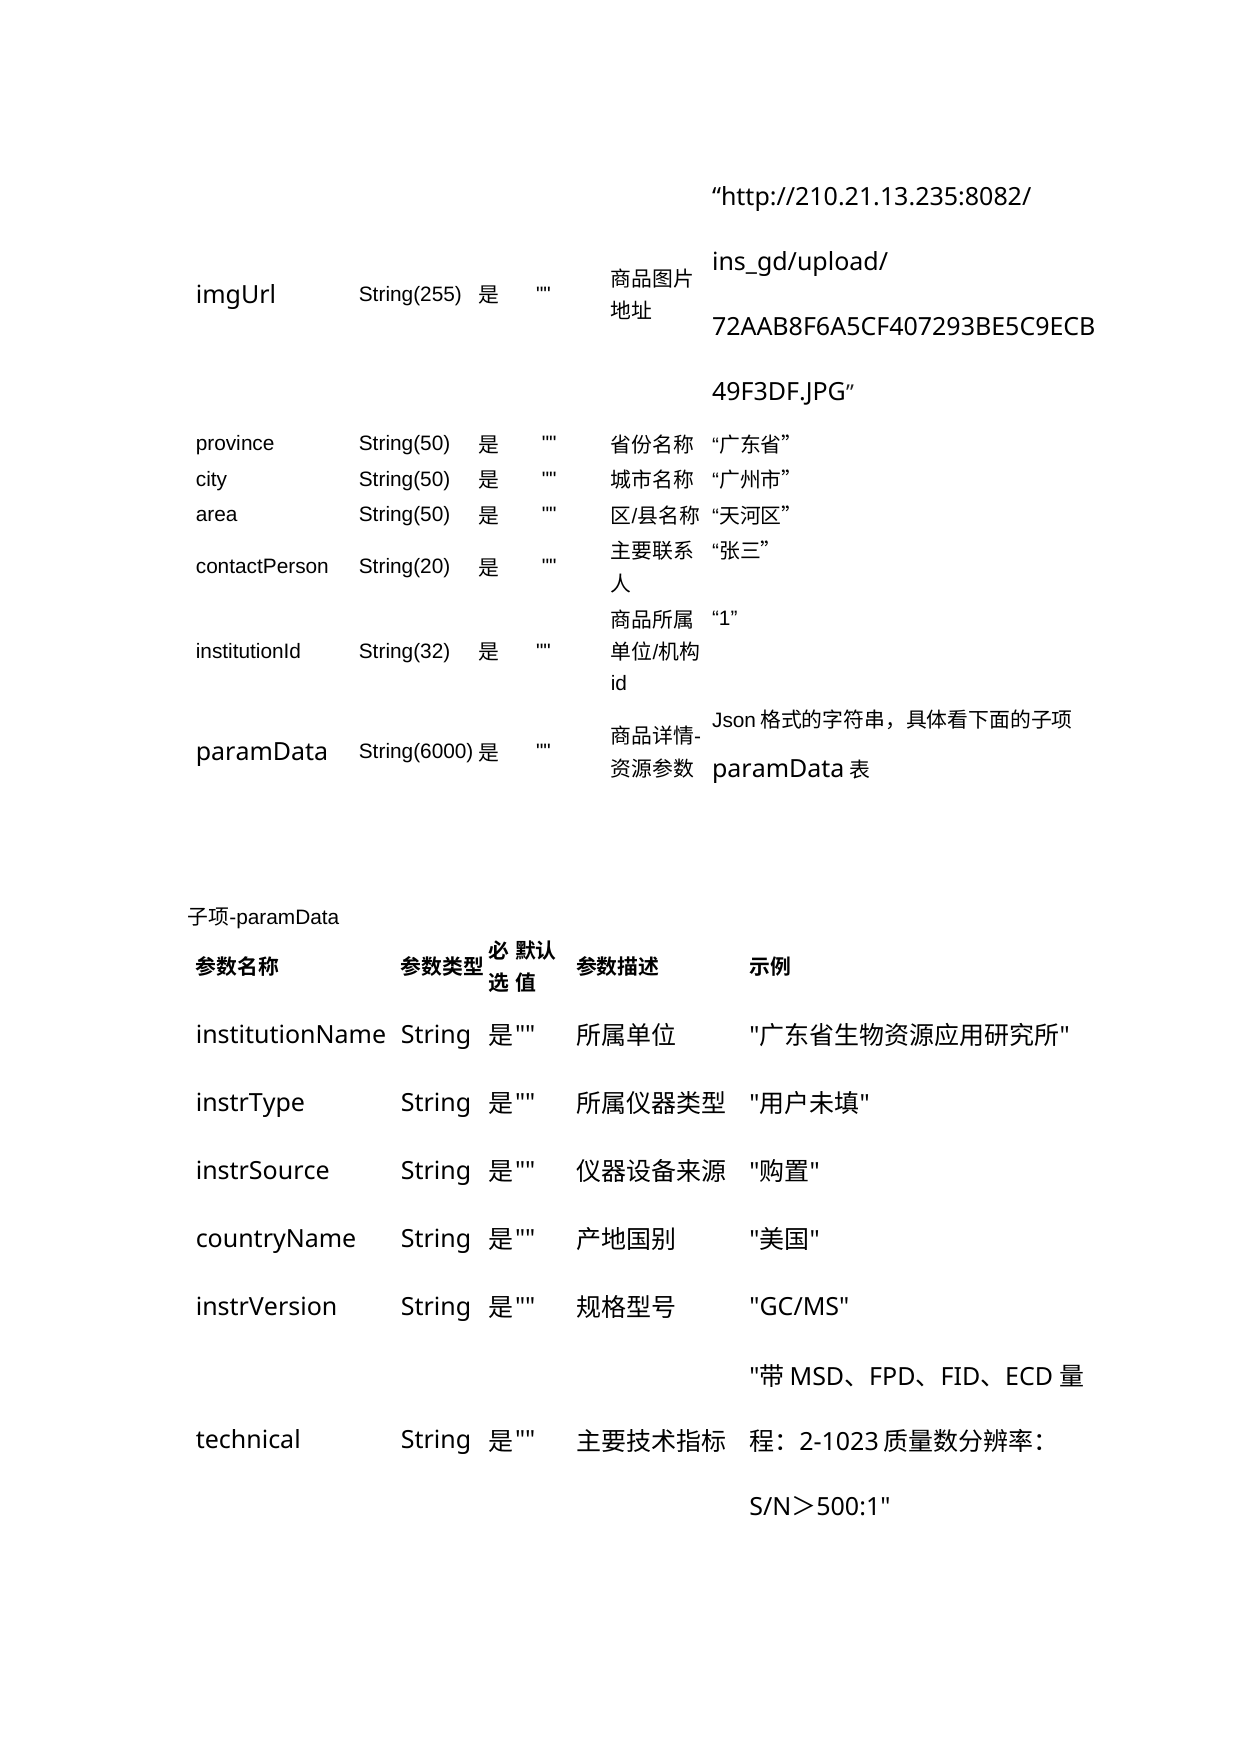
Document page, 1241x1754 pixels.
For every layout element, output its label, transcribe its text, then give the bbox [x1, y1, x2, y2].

table_cell 是 [486, 1136, 513, 1204]
table_cell "" [513, 1272, 574, 1340]
text 子项-paramData [187, 899, 1053, 931]
table_header 参数类型 [399, 931, 486, 999]
table_cell "广东省生物资源应用研究所" [748, 1000, 1098, 1068]
table_cell "GC/MS" [748, 1272, 1098, 1340]
table_cell instrType [194, 1068, 399, 1136]
table_header 示例 [748, 931, 1098, 999]
table_cell String [399, 1000, 486, 1068]
table_cell String(50) [357, 461, 477, 496]
table_cell "" [534, 496, 609, 532]
table_cell paramData [194, 701, 357, 801]
table_cell Json格式的字符串，具体看下面的子项paramData表 [710, 701, 1098, 801]
table_cell "美国" [748, 1204, 1098, 1272]
table_cell "" [513, 1000, 574, 1068]
table_cell "" [534, 162, 609, 425]
table_header 默认值 [513, 931, 574, 999]
table_header 必选 [486, 931, 513, 999]
table_cell "" [513, 1068, 574, 1136]
table_cell String [399, 1068, 486, 1136]
table_header 参数名称 [194, 931, 399, 999]
table_cell “张三” [710, 532, 1098, 600]
table_cell “广东省” [710, 425, 1098, 461]
table_cell String [399, 1136, 486, 1204]
table_cell "" [534, 425, 609, 461]
table_cell 产地国别 [574, 1204, 747, 1272]
table_cell countryName [194, 1204, 399, 1272]
table_cell 规格型号 [574, 1272, 747, 1340]
table_cell institutionName [194, 1000, 399, 1068]
table_cell 是 [477, 600, 534, 701]
table_cell "" [513, 1340, 574, 1538]
table_cell 是 [477, 425, 534, 461]
table_cell 商品所属单位/机构id [609, 600, 710, 701]
table_cell String(255) [357, 162, 477, 425]
table_cell String(50) [357, 425, 477, 461]
table_cell "用户未填" [748, 1068, 1098, 1136]
table_cell 是 [486, 1000, 513, 1068]
table_cell "购置" [748, 1136, 1098, 1204]
table_cell “天河区” [710, 496, 1098, 532]
table_cell city [194, 461, 357, 496]
table_cell "" [513, 1204, 574, 1272]
table_cell 主要技术指标 [574, 1340, 747, 1538]
table_cell institutionId [194, 600, 357, 701]
table_cell technical [194, 1340, 399, 1538]
table_cell "带MSD、FPD、FID、ECD 量程：2-1023质量数分辨率：S/N＞500:1" [748, 1340, 1098, 1538]
table_cell 仪器设备来源 [574, 1136, 747, 1204]
table_cell 所属单位 [574, 1000, 747, 1068]
table_cell 是 [477, 461, 534, 496]
table_cell String(6000) [357, 701, 477, 801]
table_cell String(20) [357, 532, 477, 600]
table_cell 商品图片地址 [609, 162, 710, 425]
table_cell 是 [477, 496, 534, 532]
table_cell "" [534, 461, 609, 496]
table_cell 是 [486, 1272, 513, 1340]
table_cell 省份名称 [609, 425, 710, 461]
table_cell province [194, 425, 357, 461]
table_cell String(32) [357, 600, 477, 701]
table_cell String(50) [357, 496, 477, 532]
table_cell "" [534, 600, 609, 701]
table_cell String [399, 1340, 486, 1538]
table_cell 城市名称 [609, 461, 710, 496]
table_cell 区/县名称 [609, 496, 710, 532]
table_cell 是 [477, 162, 534, 425]
table_cell String [399, 1272, 486, 1340]
table_cell “1” [710, 600, 1098, 701]
table_cell 所属仪器类型 [574, 1068, 747, 1136]
table_cell area [194, 496, 357, 532]
table_cell String [399, 1204, 486, 1272]
table_cell 是 [486, 1204, 513, 1272]
table_cell 是 [477, 701, 534, 801]
table_cell contactPerson [194, 532, 357, 600]
table_cell instrSource [194, 1136, 399, 1204]
table_cell instrVersion [194, 1272, 399, 1340]
table_cell 主要联系人 [609, 532, 710, 600]
table_cell 商品详情-资源参数 [609, 701, 710, 801]
table_cell imgUrl [194, 162, 357, 425]
table_cell "" [534, 701, 609, 801]
table_cell 是 [486, 1068, 513, 1136]
table_cell "" [513, 1136, 574, 1204]
table_header 参数描述 [574, 931, 747, 999]
table_cell 是 [477, 532, 534, 600]
table_cell “http://210.21.13.235:8082/ins_gd/upload/72AAB8F6A5CF407293BE5C9ECB49F3DF.JPG” [710, 162, 1098, 425]
table_cell “广州市” [710, 461, 1098, 496]
table_cell 是 [486, 1340, 513, 1538]
table_cell "" [534, 532, 609, 600]
